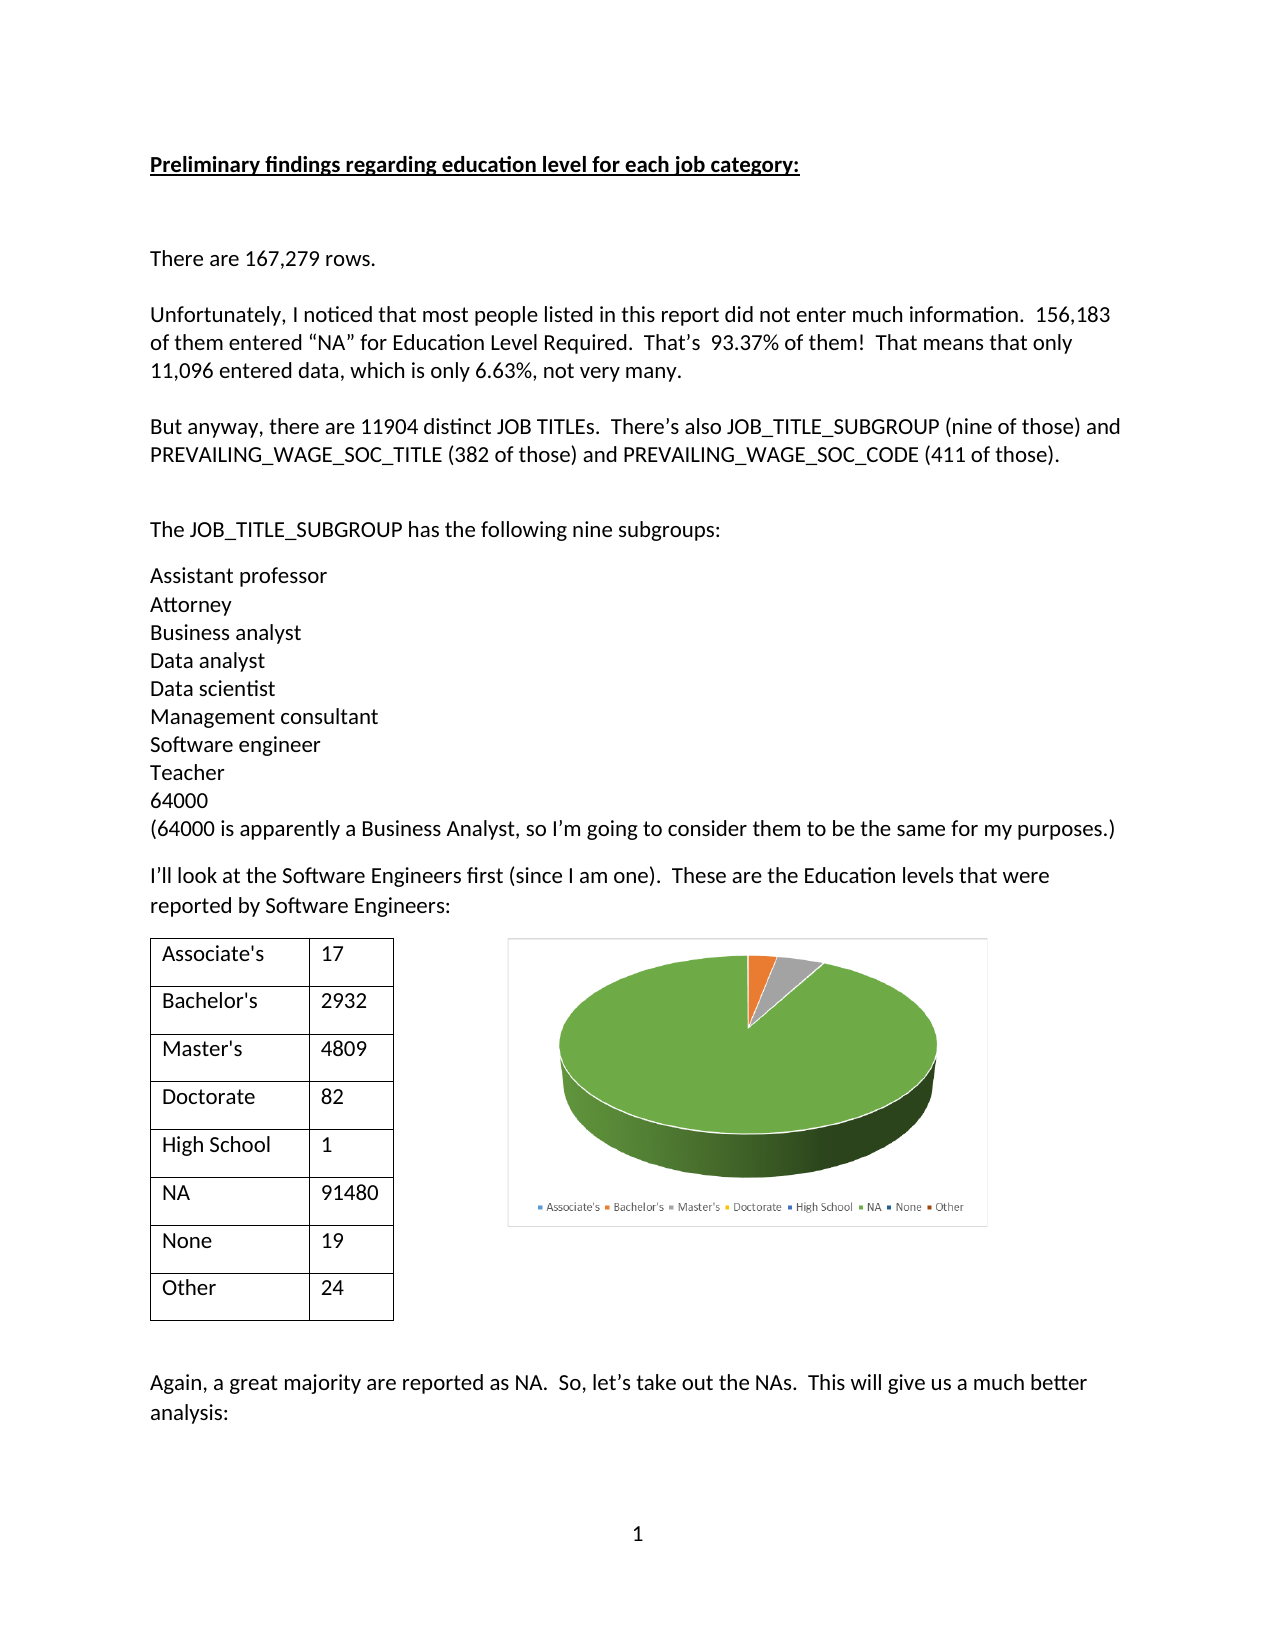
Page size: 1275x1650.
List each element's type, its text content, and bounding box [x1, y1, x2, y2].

table_cell 4809 [310, 1035, 393, 1081]
text Again, a great majority are reported as NA. So, let’s take out the NAs. This will give us a much better analysis: [150, 1368, 1125, 1426]
table_cell Doctorate [151, 1082, 309, 1129]
text Unfortunately, I noticed that most people listed in this report did not enter much information. 156,183 of them entered “NA” for Education Level Required. That’s 93.37% of them! That means that only 11,096 entered data, which is only 6.63%, not very many. [150, 300, 1125, 384]
text Teacher [150, 758, 1125, 786]
table_cell 91480 [310, 1178, 393, 1225]
table_cell Bachelor's [151, 987, 309, 1033]
table_cell 2932 [310, 987, 393, 1033]
table_cell None [151, 1226, 309, 1272]
table_header Associate's [151, 939, 309, 986]
text (64000 is apparently a Business Analyst, so I’m going to consider them to be the same for my purposes.) [150, 814, 1125, 842]
text There are 167,279 rows. [150, 244, 1125, 272]
table_cell High School [151, 1130, 309, 1177]
text Management consultant [150, 702, 1125, 730]
text I’ll look at the Software Engineers first (since I am one). These are the Education levels that were reported by Software Engineers: [150, 861, 1125, 919]
text Data scientist [150, 674, 1125, 702]
table_cell 19 [310, 1226, 393, 1272]
text Business analyst [150, 618, 1125, 646]
table_header 17 [310, 939, 393, 986]
text 64000 [150, 786, 1125, 814]
table_cell NA [151, 1178, 309, 1225]
text The JOB_TITLE_SUBGROUP has the following nine subgroups: [150, 515, 1125, 543]
table_cell Other [151, 1274, 309, 1320]
text Assistant professor [150, 562, 1125, 590]
picture [507, 938, 988, 1227]
table_cell 82 [310, 1082, 393, 1129]
text Attorney [150, 590, 1125, 618]
text Software engineer [150, 730, 1125, 758]
table_cell Master's [151, 1035, 309, 1081]
table_cell 1 [310, 1130, 393, 1177]
text Preliminary findings regarding education level for each job category: [150, 150, 1125, 178]
table_cell 24 [310, 1274, 393, 1320]
text Data analyst [150, 646, 1125, 674]
text But anyway, there are 11904 distinct JOB TITLEs. There’s also JOB_TITLE_SUBGROUP (nine of those) and PREVAILING_WAGE_SOC_TITLE (382 of those) and PREVAILING_WAGE_SOC_CODE (411 of those). [150, 412, 1125, 468]
